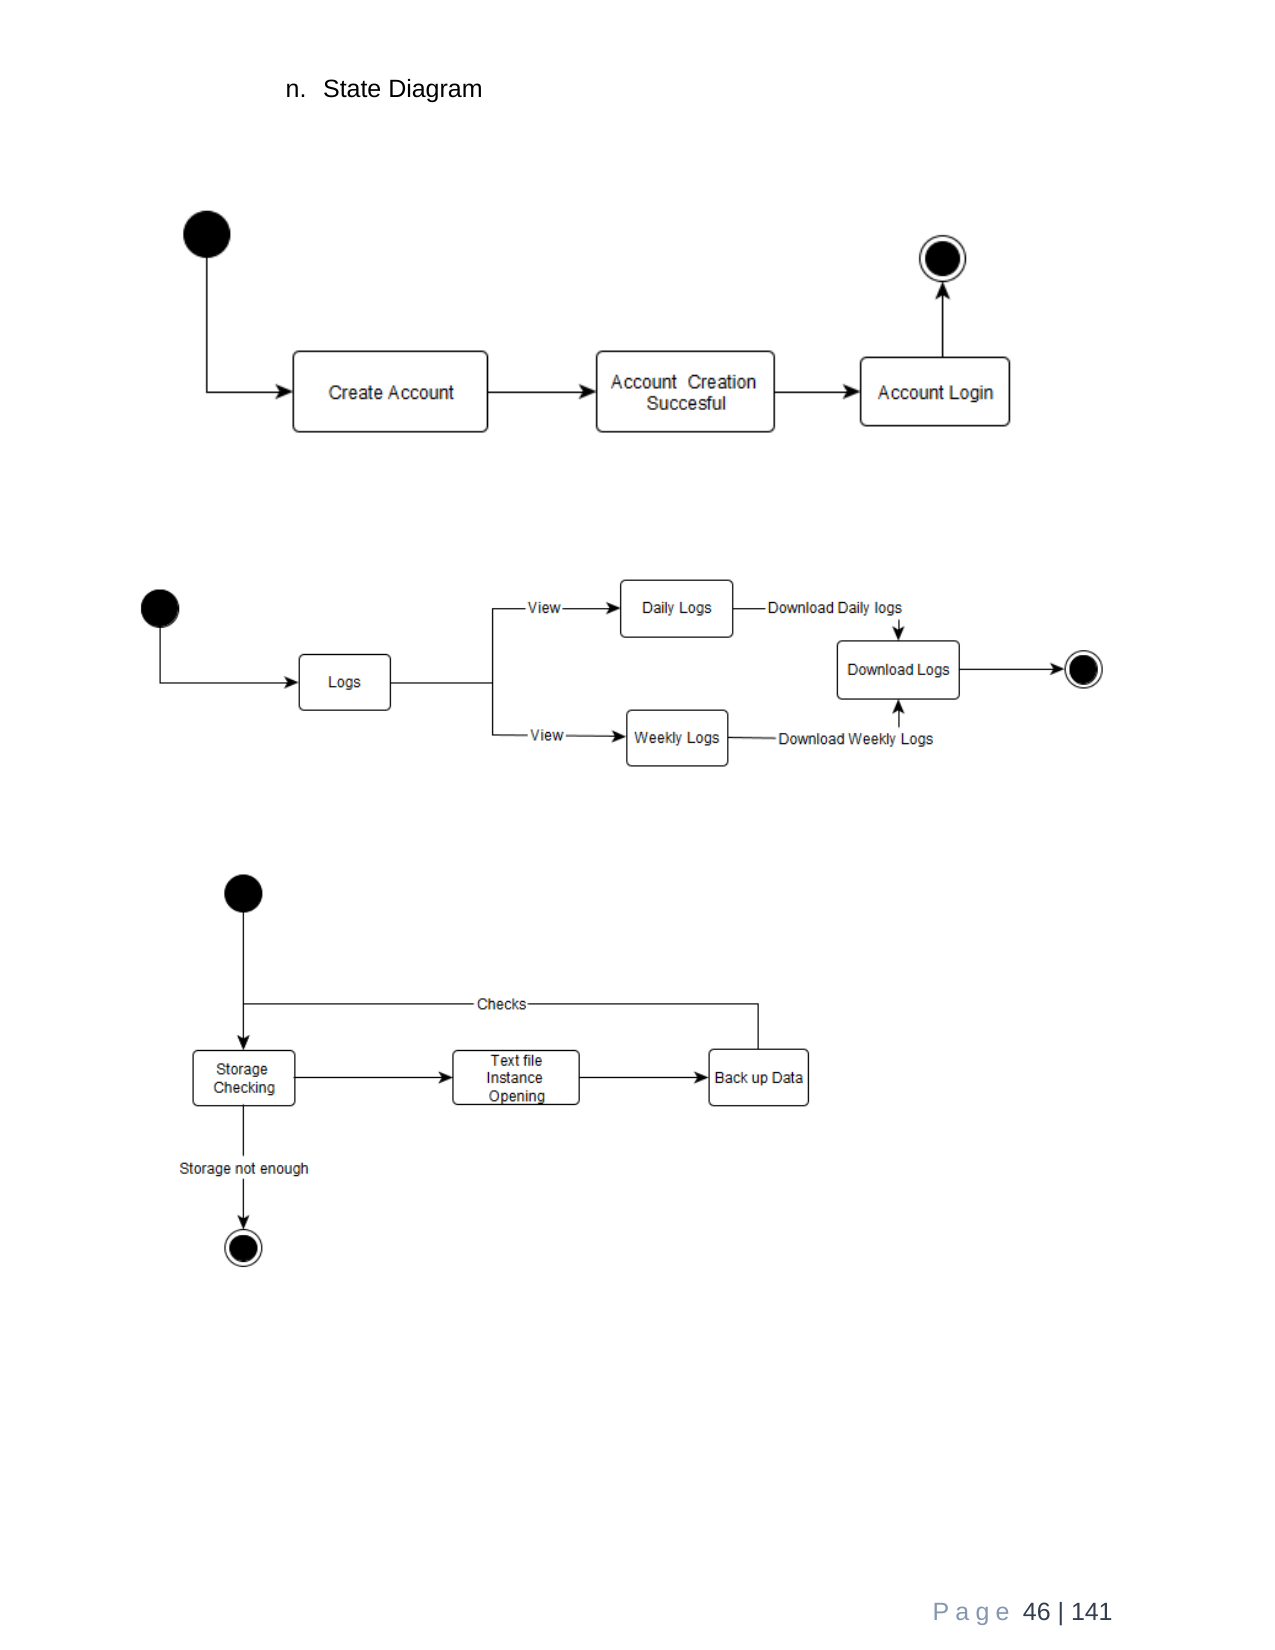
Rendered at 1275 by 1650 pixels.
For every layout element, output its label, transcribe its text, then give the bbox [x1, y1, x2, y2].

picture [135, 828, 841, 1310]
subtitle State Diagram [285, 73, 1139, 102]
picture [135, 126, 1109, 805]
